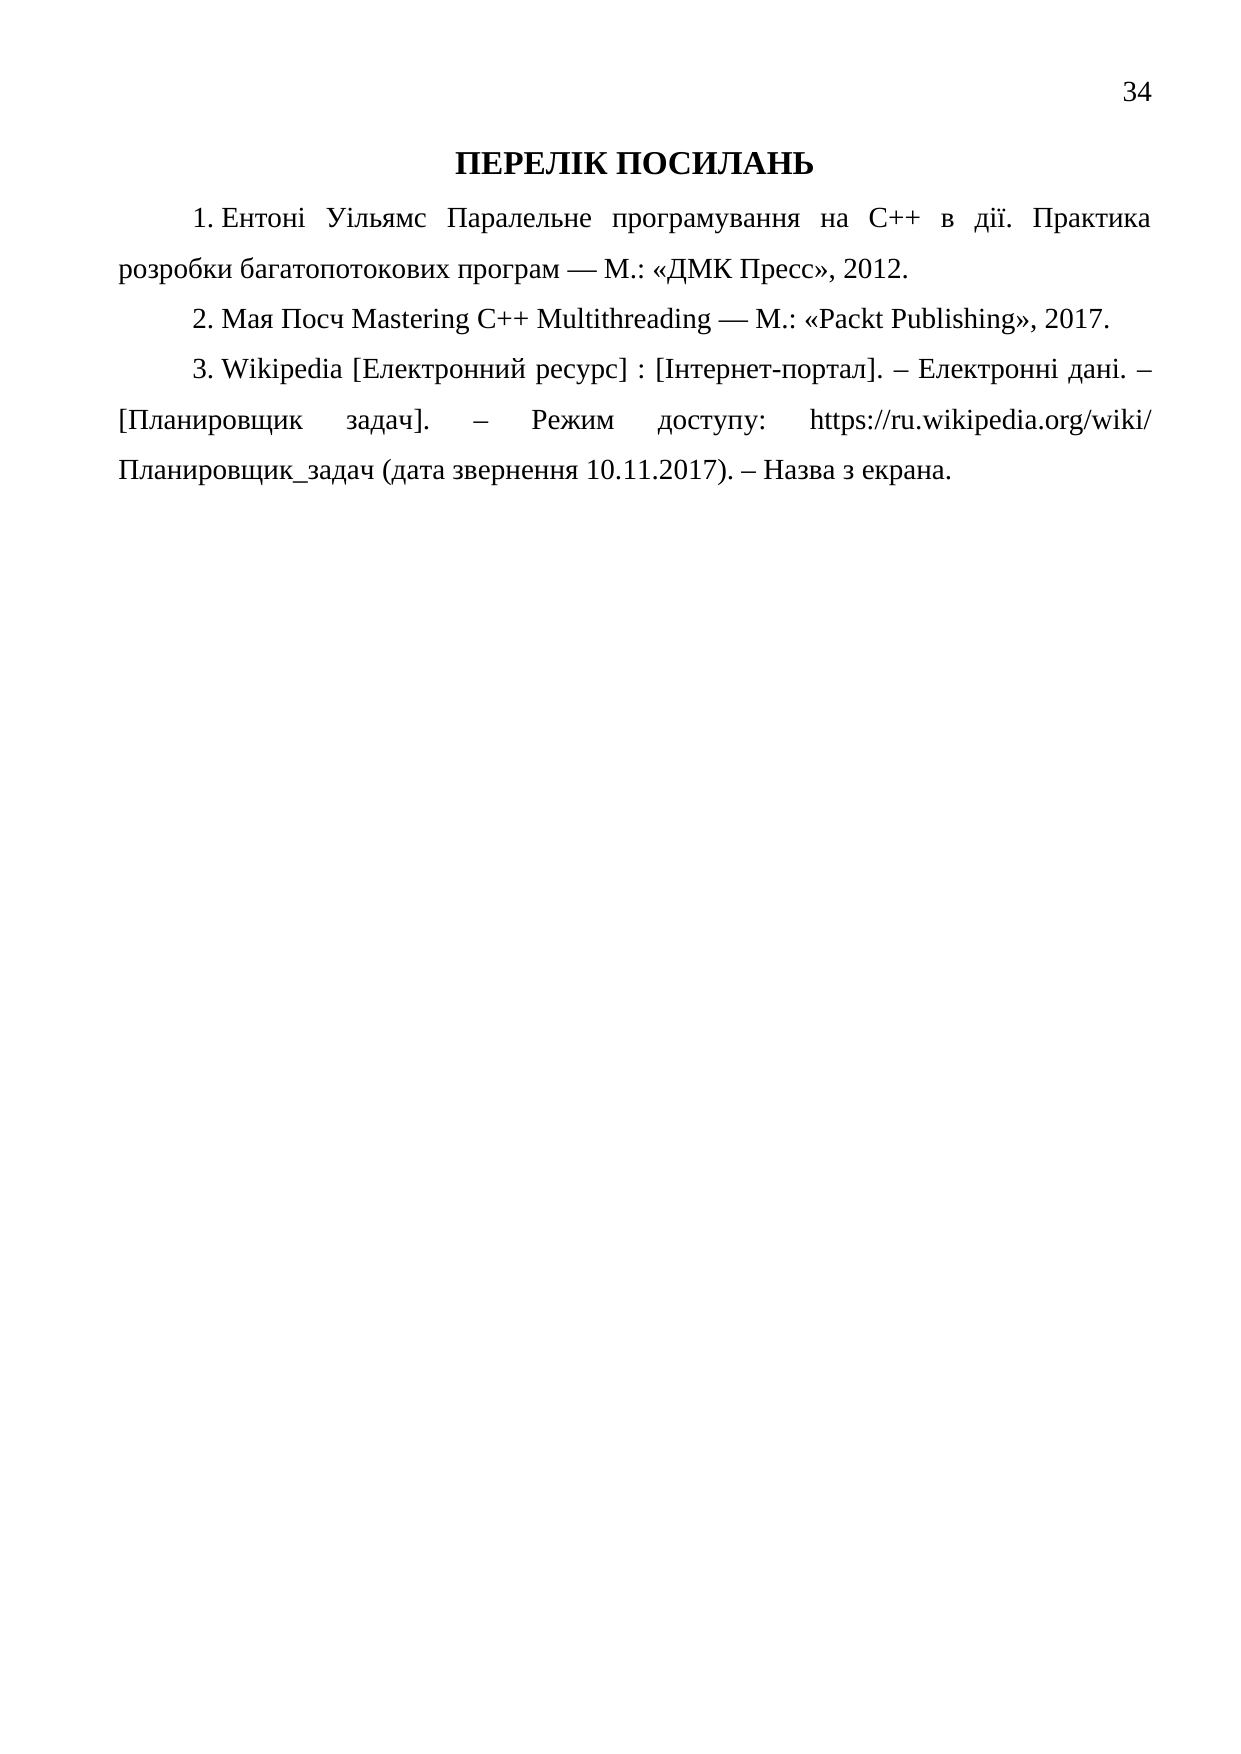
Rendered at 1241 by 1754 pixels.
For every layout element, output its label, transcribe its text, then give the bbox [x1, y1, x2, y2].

list Wikipedia [Електронний ресурс] : [Інтернет-портал]. – Електронні дані. – [Планировщик задач]. – Режим доступу: https://ru.wikipedia.org/wiki/ Планировщик_задач (дата звернення 10.11.2017). – Назва з екрана. [118, 352, 1152, 486]
list Мая Посч Mastering C++ Multithreading — М.: «Packt Publishing», 2017. [118, 301, 1152, 335]
list Ентоні Уільямс Паралельне програмування на С++ в дії. Практика розробки багатопотокових програм — М.: «ДМК Пресс», 2012. [118, 201, 1152, 284]
subtitle Перелік посилань [118, 143, 1152, 181]
